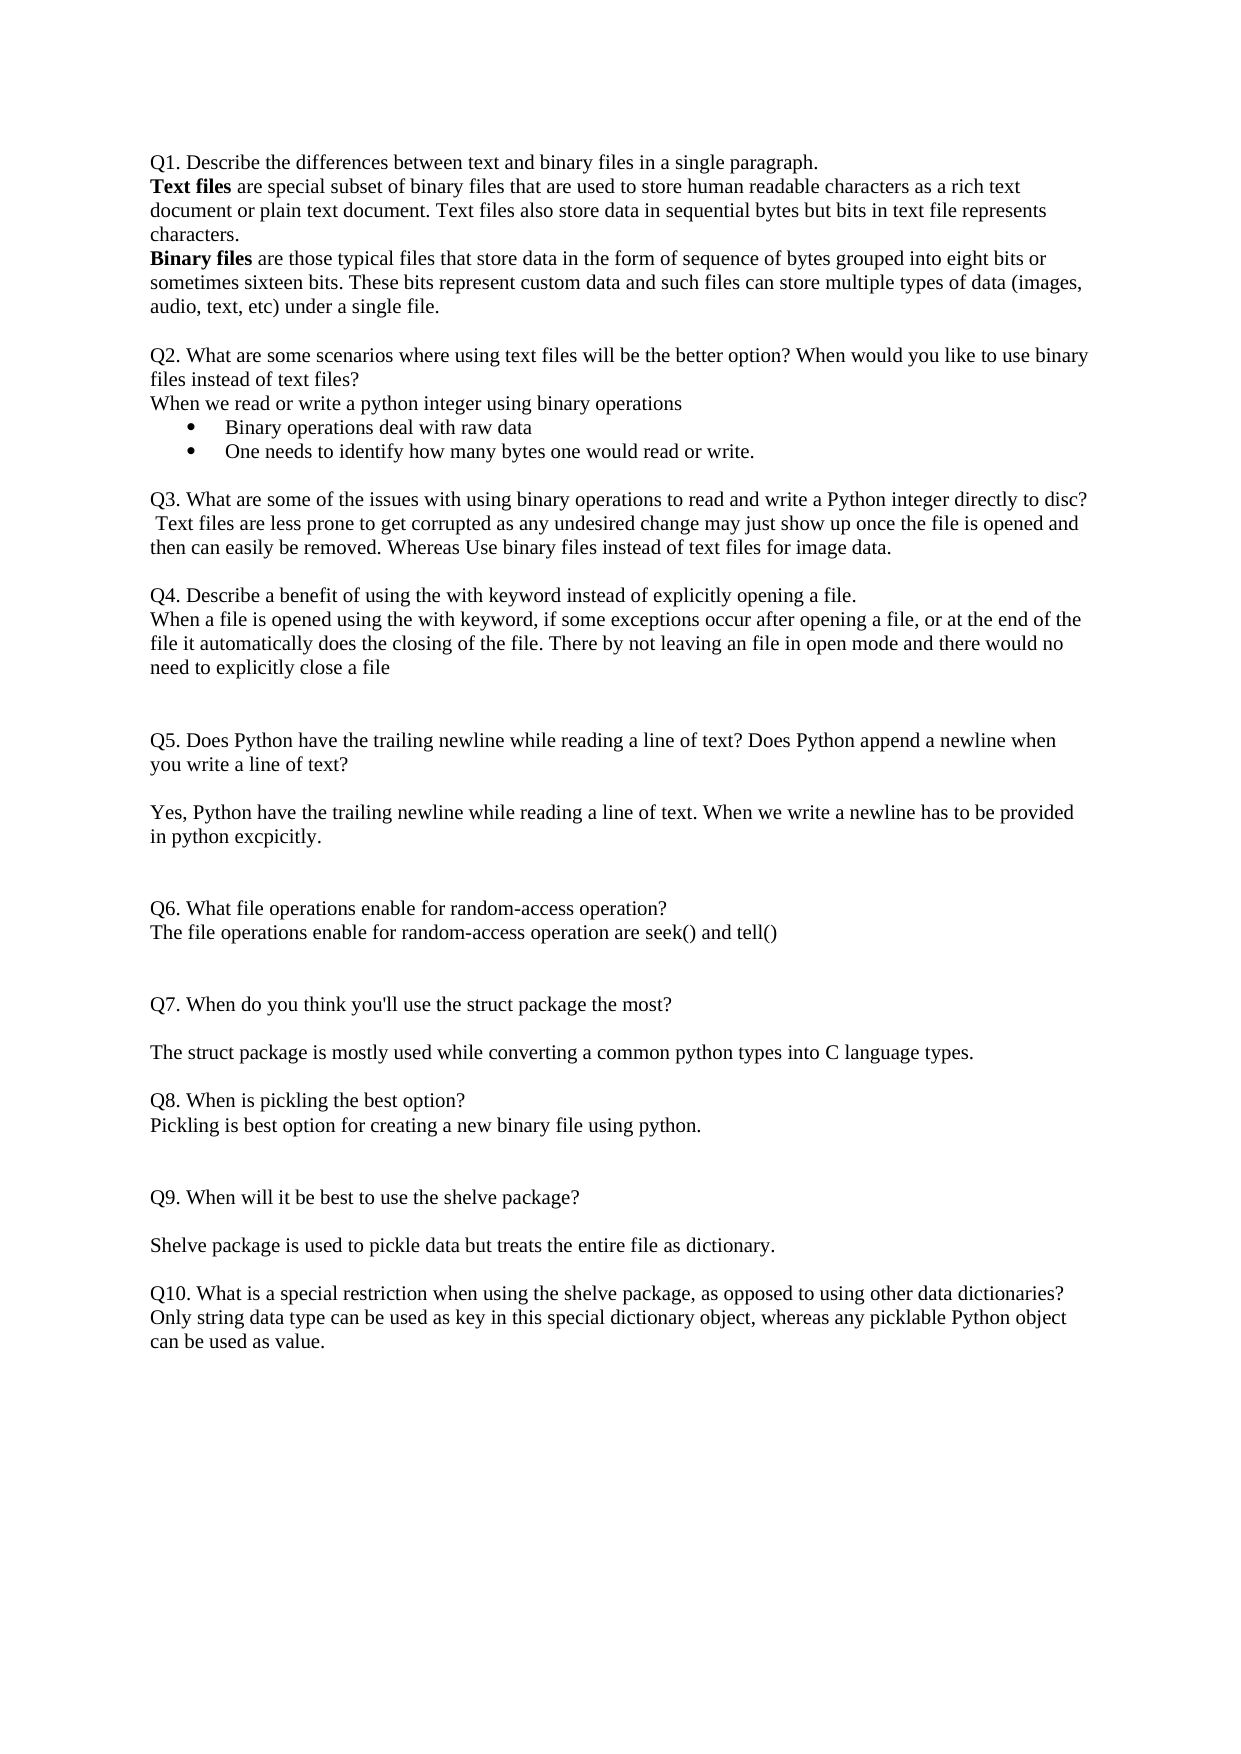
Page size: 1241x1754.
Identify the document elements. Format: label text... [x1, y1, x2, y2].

text Q9. When will it be best to use the shelve package? [150, 1185, 1090, 1209]
text Binary files are those typical files that store data in the form of sequence of bytes grouped into eight bits or sometimes sixteen bits. These bits represent custom data and such files can store multiple types of data (images, audio, text, etc) under a single file. [150, 246, 1090, 318]
text Q8. When is pickling the best option? [150, 1088, 1090, 1112]
text Q3. What are some of the issues with using binary operations to read and write a Python integer directly to disc? [150, 487, 1090, 511]
text Q4. Describe a benefit of using the with keyword instead of explicitly opening a file. [150, 583, 1090, 607]
text Text files are less prone to get corrupted as any undesired change may just show up once the file is opened and then can easily be removed. Whereas Use binary files instead of text files for image data. [150, 511, 1090, 559]
text When we read or write a python integer using binary operations [150, 391, 1090, 415]
text Pickling is best option for creating a new binary file using python. [150, 1112, 1090, 1137]
list Binary operations deal with raw data [187, 415, 1090, 439]
text The file operations enable for random-access operation are seek() and tell() [150, 920, 1090, 944]
text Q1. Describe the differences between text and binary files in a single paragraph. [150, 150, 1090, 174]
text Q2. What are some scenarios where using text files will be the better option? When would you like to use binary files instead of text files? [150, 342, 1090, 391]
text Shelve package is used to pickle data but treats the entire file as dictionary. [150, 1233, 1090, 1257]
text When a file is opened using the with keyword, if some exceptions occur after opening a file, or at the end of the file it automatically does the closing of the file. There by not leaving an file in open mode and there would no need to explicitly close a file [150, 607, 1090, 679]
text Yes, Python have the trailing newline while reading a line of text. When we write a newline has to be provided in python excpicitly. [150, 800, 1090, 848]
text Text files are special subset of binary files that are used to store human readable characters as a rich text document or plain text document. Text files also store data in sequential bytes but bits in text file represents characters. [150, 174, 1090, 246]
text Q6. What file operations enable for random-access operation? [150, 896, 1090, 920]
text Q10. What is a special restriction when using the shelve package, as opposed to using other data dictionaries? [150, 1281, 1090, 1305]
text Q5. Does Python have the trailing newline while reading a line of text? Does Python append a newline when you write a line of text? [150, 727, 1090, 776]
list One needs to identify how many bytes one would read or write. [187, 439, 1090, 463]
text Q7. When do you think you'll use the struct package the most? [150, 992, 1090, 1016]
text Only string data type can be used as key in this special dictionary object, whereas any picklable Python object can be used as value. [150, 1305, 1090, 1353]
text The struct package is mostly used while converting a common python types into C language types. [150, 1040, 1090, 1064]
